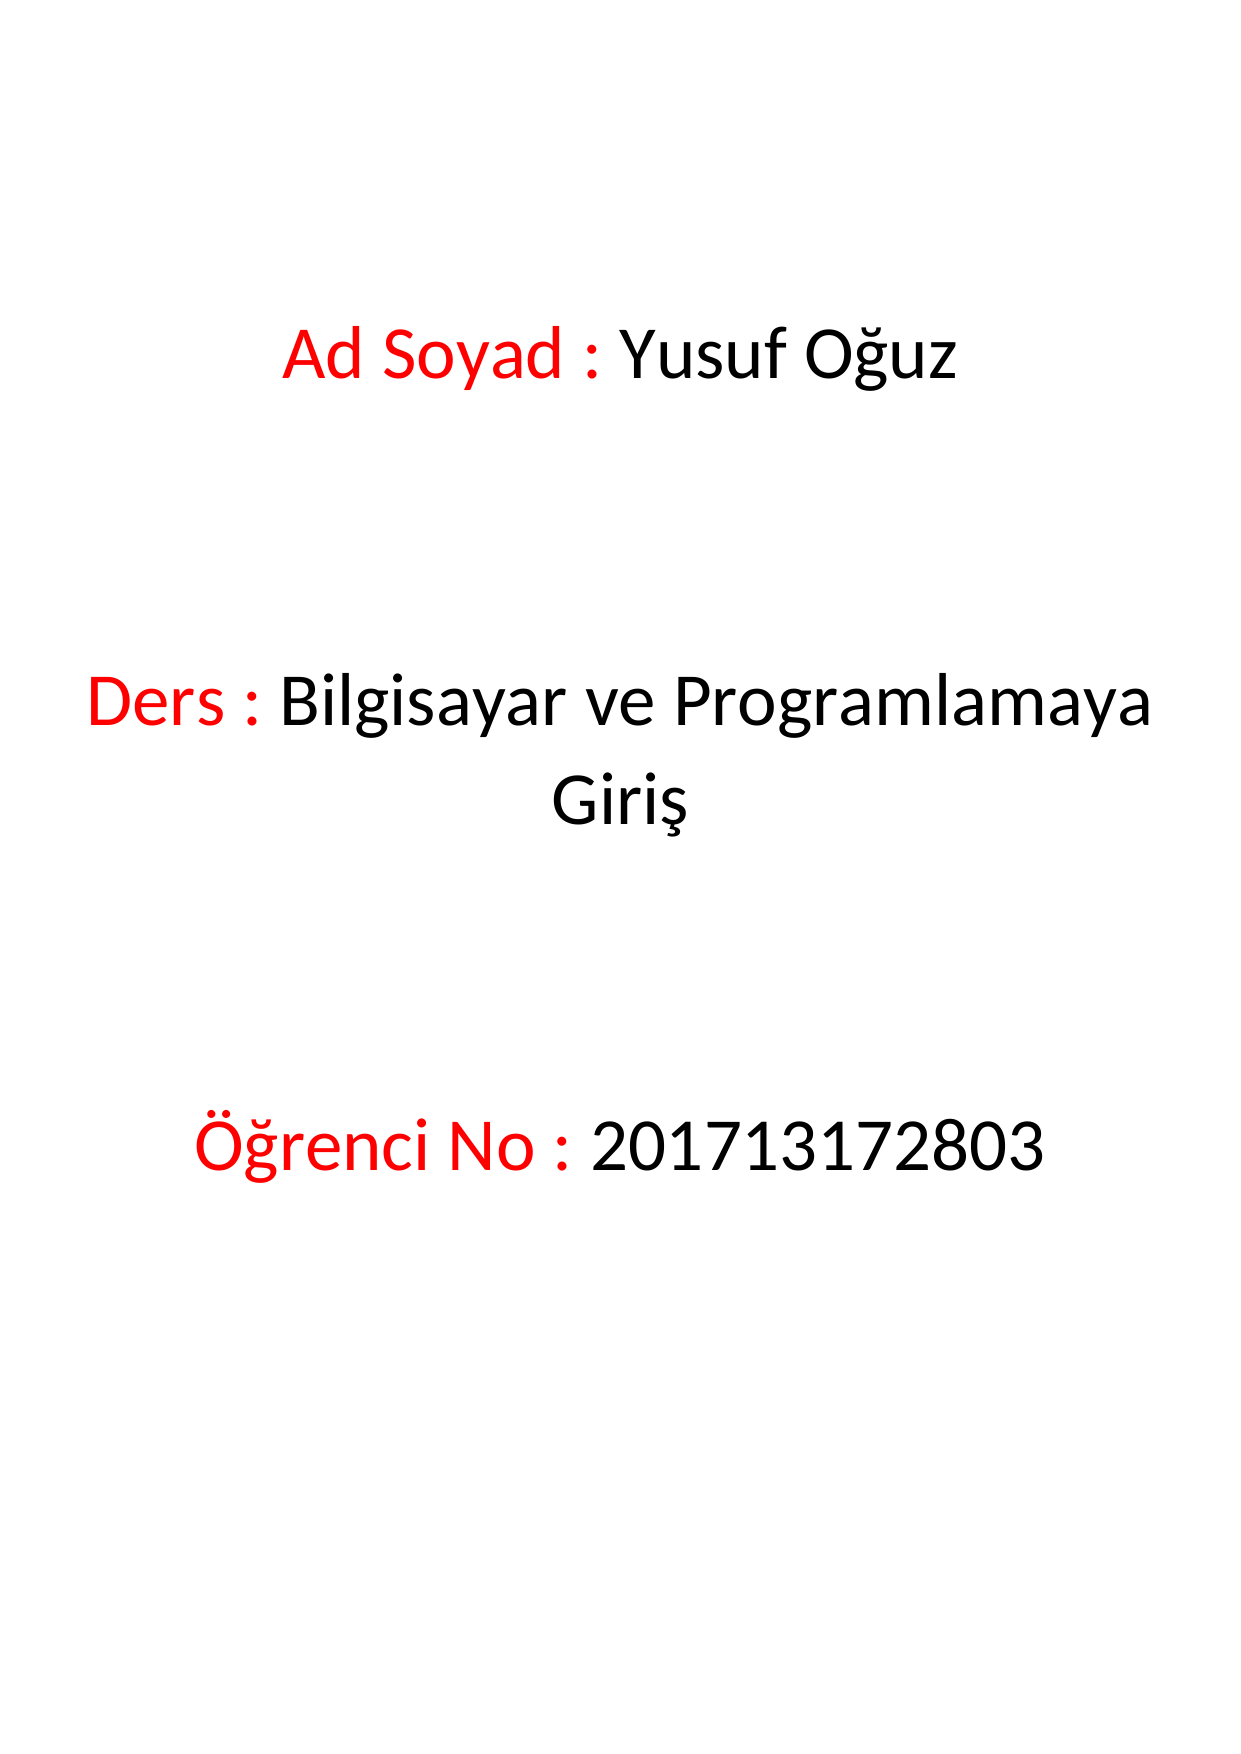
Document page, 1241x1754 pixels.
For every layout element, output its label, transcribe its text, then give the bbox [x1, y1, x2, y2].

text Ders : Bilgisayar ve Programlamaya Giriş [75, 653, 1165, 843]
text Öğrenci No : 201713172803 [75, 1098, 1165, 1189]
text Ad Soyad : Yusuf Oğuz [75, 306, 1165, 398]
